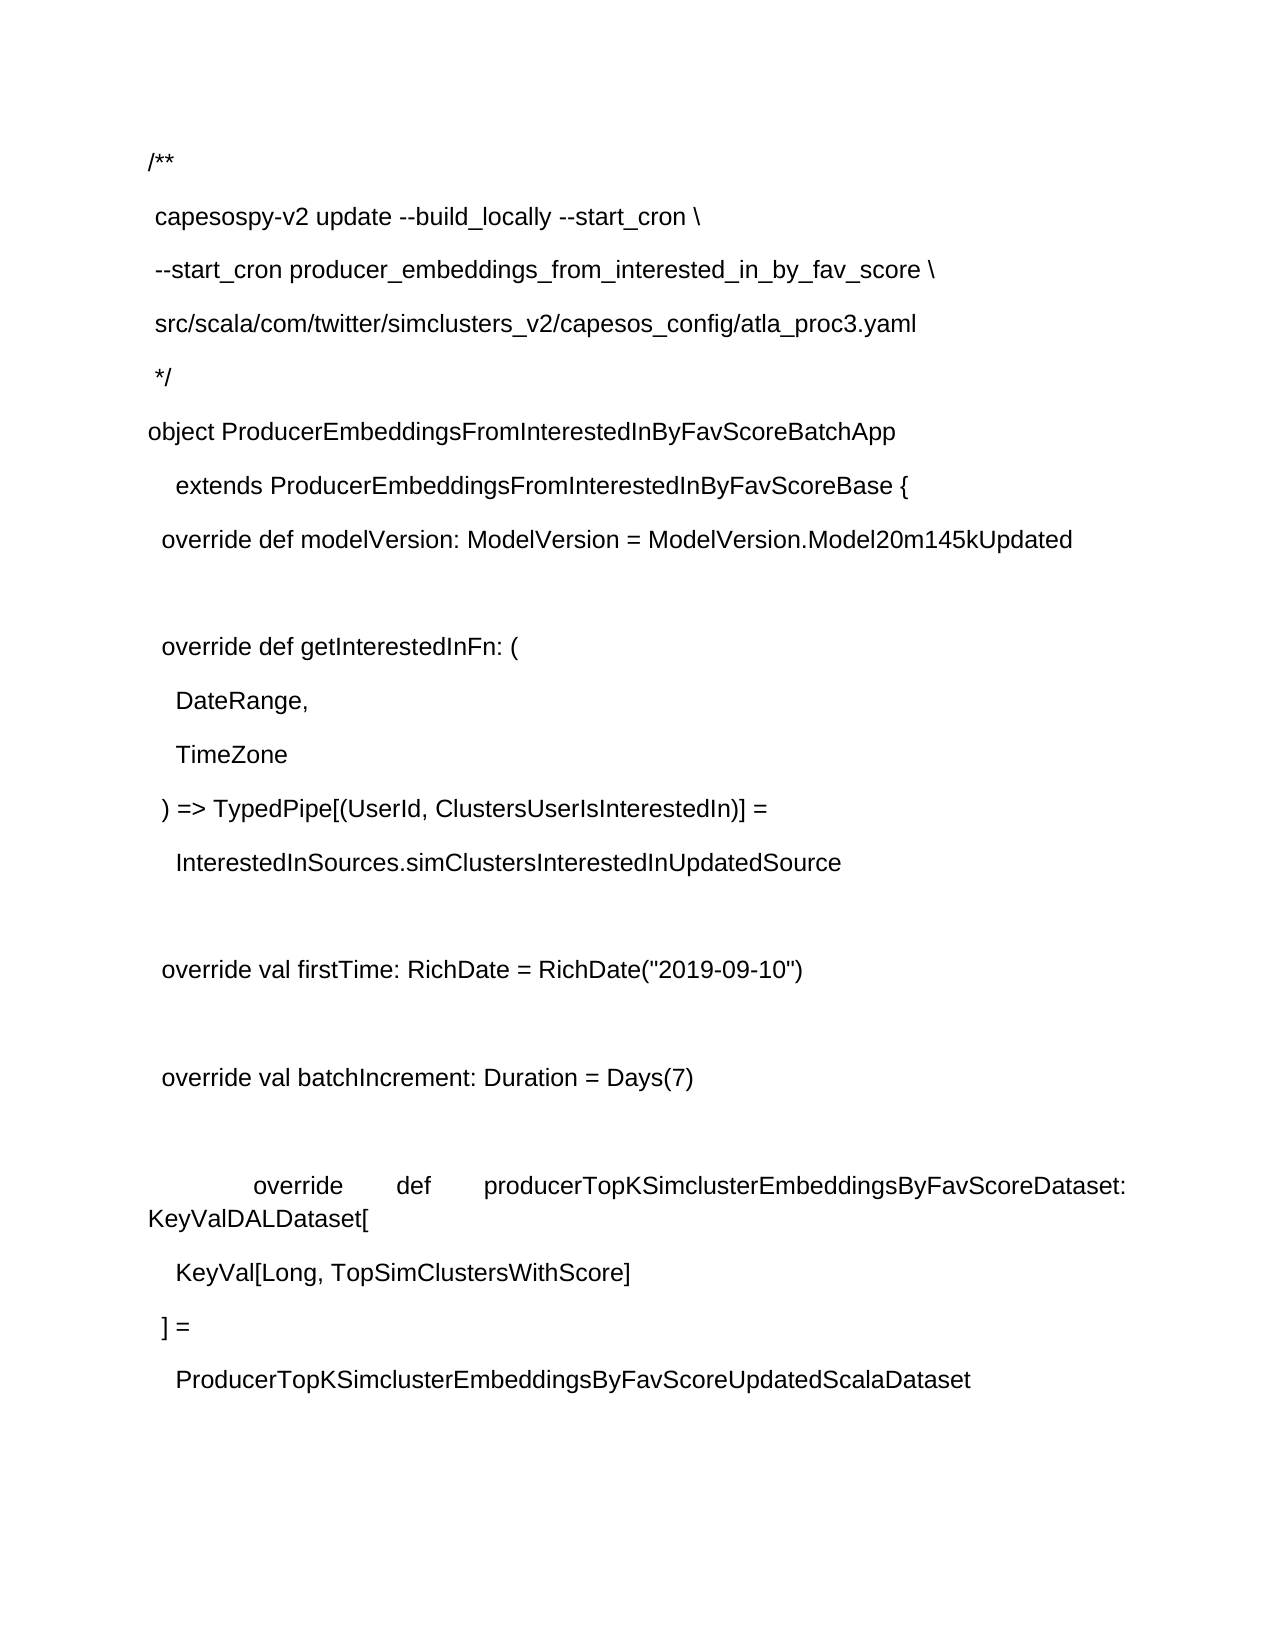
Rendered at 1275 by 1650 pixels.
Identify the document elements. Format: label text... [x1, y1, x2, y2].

text ) => TypedPipe[(UserId, ClustersUserIsInterestedIn)] = [148, 794, 1127, 823]
text TimeZone [148, 740, 1127, 769]
text DateRange, [148, 686, 1127, 715]
text --start_cron producer_embeddings_from_interested_in_by_fav_score \ [148, 255, 1127, 284]
text ] = [148, 1312, 1127, 1340]
text override val batchIncrement: Duration = Days(7) [148, 1063, 1127, 1092]
text override def producerTopKSimclusterEmbeddingsByFavScoreDataset: KeyValDALDataset[ [148, 1171, 1127, 1233]
text InterestedInSources.simClustersInterestedInUpdatedSource [148, 848, 1127, 876]
text object ProducerEmbeddingsFromInterestedInByFavScoreBatchApp [148, 417, 1127, 446]
text override val firstTime: RichDate = RichDate("2019-09-10") [148, 955, 1127, 984]
text override def modelVersion: ModelVersion = ModelVersion.Model20m145kUpdated [148, 524, 1127, 553]
text src/scala/com/twitter/simclusters_v2/capesos_config/atla_proc3.yaml [148, 309, 1127, 338]
text */ [148, 363, 1127, 392]
text capesospy-v2 update --build_locally --start_cron \ [148, 201, 1127, 230]
text /** [148, 148, 1127, 176]
text ProducerTopKSimclusterEmbeddingsByFavScoreUpdatedScalaDataset [148, 1365, 1127, 1394]
text override def getInterestedInFn: ( [148, 632, 1127, 661]
text KeyVal[Long, TopSimClustersWithScore] [148, 1258, 1127, 1286]
text extends ProducerEmbeddingsFromInterestedInByFavScoreBase { [148, 471, 1127, 499]
